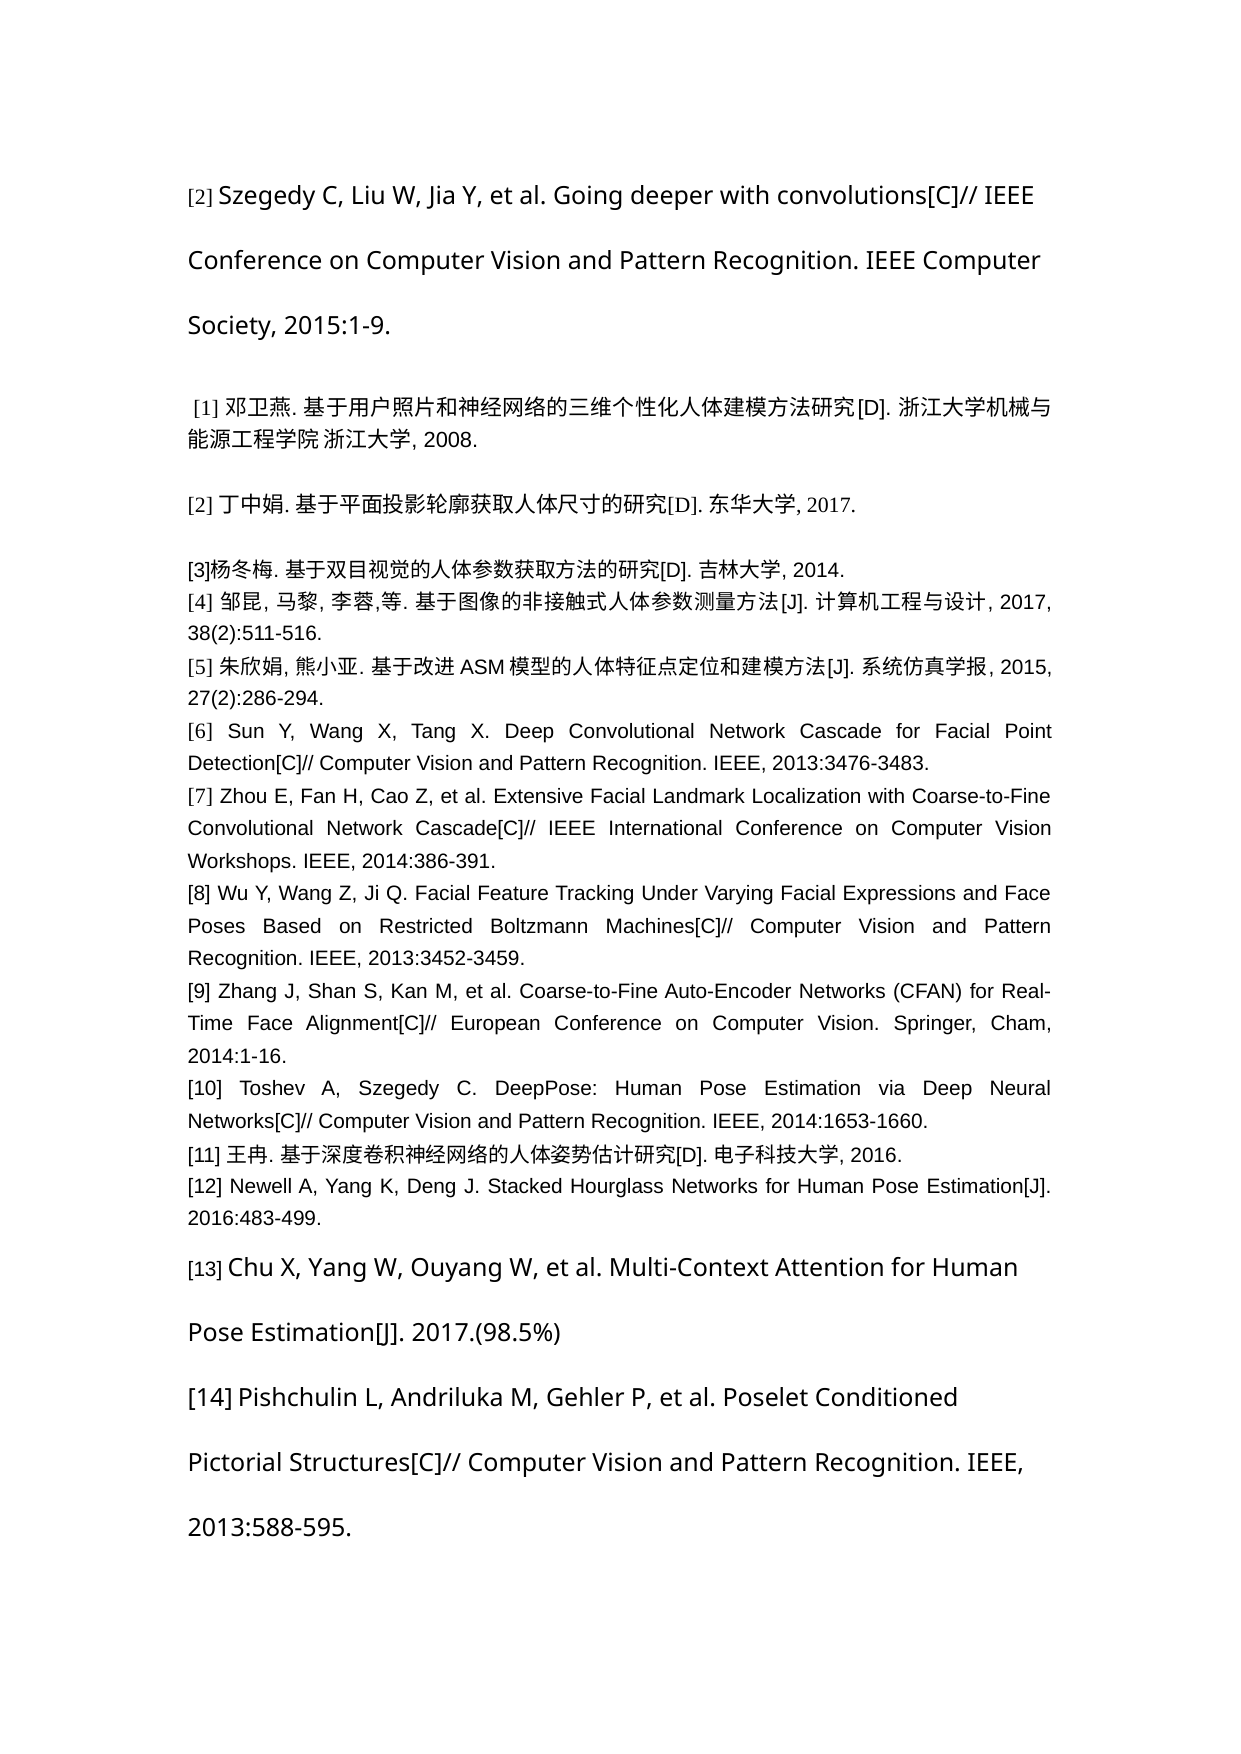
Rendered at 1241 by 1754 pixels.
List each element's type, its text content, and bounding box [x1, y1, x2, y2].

text [13] Chu X, Yang W, Ouyang W, et al. Multi-Context Attention for Human Pose Estimation[J]. 2017.(98.5%) [187, 1234, 1053, 1364]
text [12] Newell A, Yang K, Deng J. Stacked Hourglass Networks for Human Pose Estimation[J]. 2016:483-499. [187, 1169, 1053, 1234]
text [8] Wu Y, Wang Z, Ji Q. Facial Feature Tracking Under Varying Facial Expressions and Face Poses Based on Restricted Boltzmann Machines[C]// Computer Vision and Pattern Recognition. IEEE, 2013:3452-3459. [187, 877, 1053, 974]
text [10] Toshev A, Szegedy C. DeepPose: Human Pose Estimation via Deep Neural Networks[C]// Computer Vision and Pattern Recognition. IEEE, 2014:1653-1660. [187, 1072, 1053, 1137]
text [4] 邹昆, 马黎, 李蓉,等. 基于图像的非接触式人体参数测量方法[J]. 计算机工程与设计, 2017, 38(2):511-516. [187, 584, 1053, 649]
text [11] 王冉. 基于深度卷积神经网络的人体姿势估计研究[D]. 电子科技大学, 2016. [187, 1137, 1053, 1169]
text [2] Szegedy C, Liu W, Jia Y, et al. Going deeper with convolutions[C]// IEEE Conference on Computer Vision and Pattern Recognition. IEEE Computer Society, 2015:1-9. [187, 162, 1053, 357]
text [5] 朱欣娟, 熊小亚. 基于改进ASM模型的人体特征点定位和建模方法[J]. 系统仿真学报, 2015, 27(2):286-294. [187, 649, 1053, 714]
text [7] Zhou E, Fan H, Cao Z, et al. Extensive Facial Landmark Localization with Coarse-to-Fine Convolutional Network Cascade[C]// IEEE International Conference on Computer Vision Workshops. IEEE, 2014:386-391. [187, 779, 1053, 877]
text [1] 邓卫燕. 基于用户照片和神经网络的三维个性化人体建模方法研究[D]. 浙江大学机械与能源工程学院 浙江大学, 2008. [187, 389, 1053, 454]
text [6] Sun Y, Wang X, Tang X. Deep Convolutional Network Cascade for Facial Point Detection[C]// Computer Vision and Pattern Recognition. IEEE, 2013:3476-3483. [187, 714, 1053, 779]
text [9] Zhang J, Shan S, Kan M, et al. Coarse-to-Fine Auto-Encoder Networks (CFAN) for Real-Time Face Alignment[C]// European Conference on Computer Vision. Springer, Cham, 2014:1-16. [187, 974, 1053, 1072]
text [14] Pishchulin L, Andriluka M, Gehler P, et al. Poselet Conditioned Pictorial Structures[C]// Computer Vision and Pattern Recognition. IEEE, 2013:588-595. [187, 1364, 1053, 1559]
text [3]杨冬梅. 基于双目视觉的人体参数获取方法的研究[D]. 吉林大学, 2014. [187, 552, 1053, 584]
text [2] 丁中娟. 基于平面投影轮廓获取人体尺寸的研究[D]. 东华大学, 2017. [187, 487, 1053, 519]
